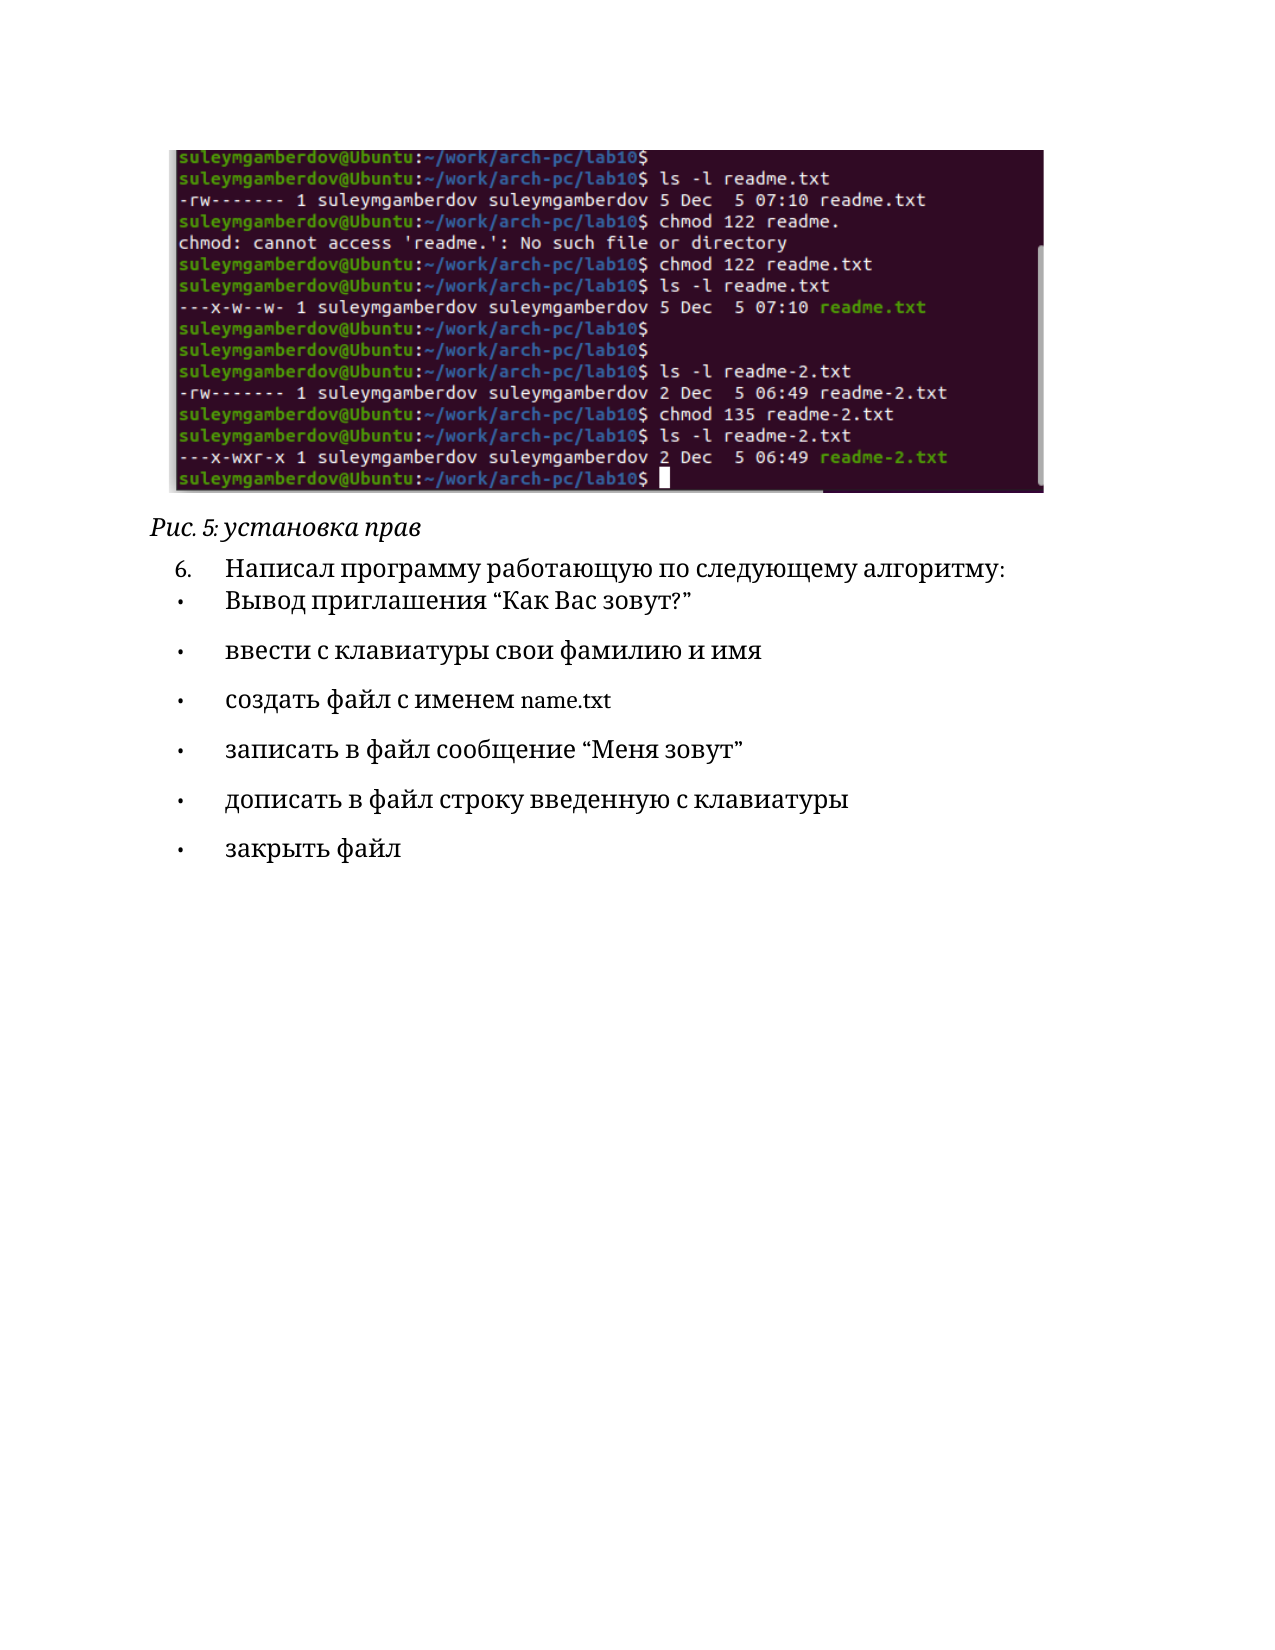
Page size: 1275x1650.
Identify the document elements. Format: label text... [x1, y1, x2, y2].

picture [168, 150, 1044, 493]
list создать файл с именем name.txt [175, 686, 1125, 715]
text Рис. 5: установка прав [150, 513, 1125, 542]
list ввести с клавиатуры свои фамилию и имя [175, 637, 1125, 666]
list дописать в файл строку введенную с клавиатуры [175, 786, 1125, 814]
list закрыть файл [175, 835, 1125, 864]
list Вывод приглашения “Как Вас зовут?” [175, 587, 1125, 616]
list Написал программу работающую по следующему алгоритму: [175, 555, 1125, 583]
list записать в файл сообщение “Меня зовут” [175, 736, 1125, 765]
